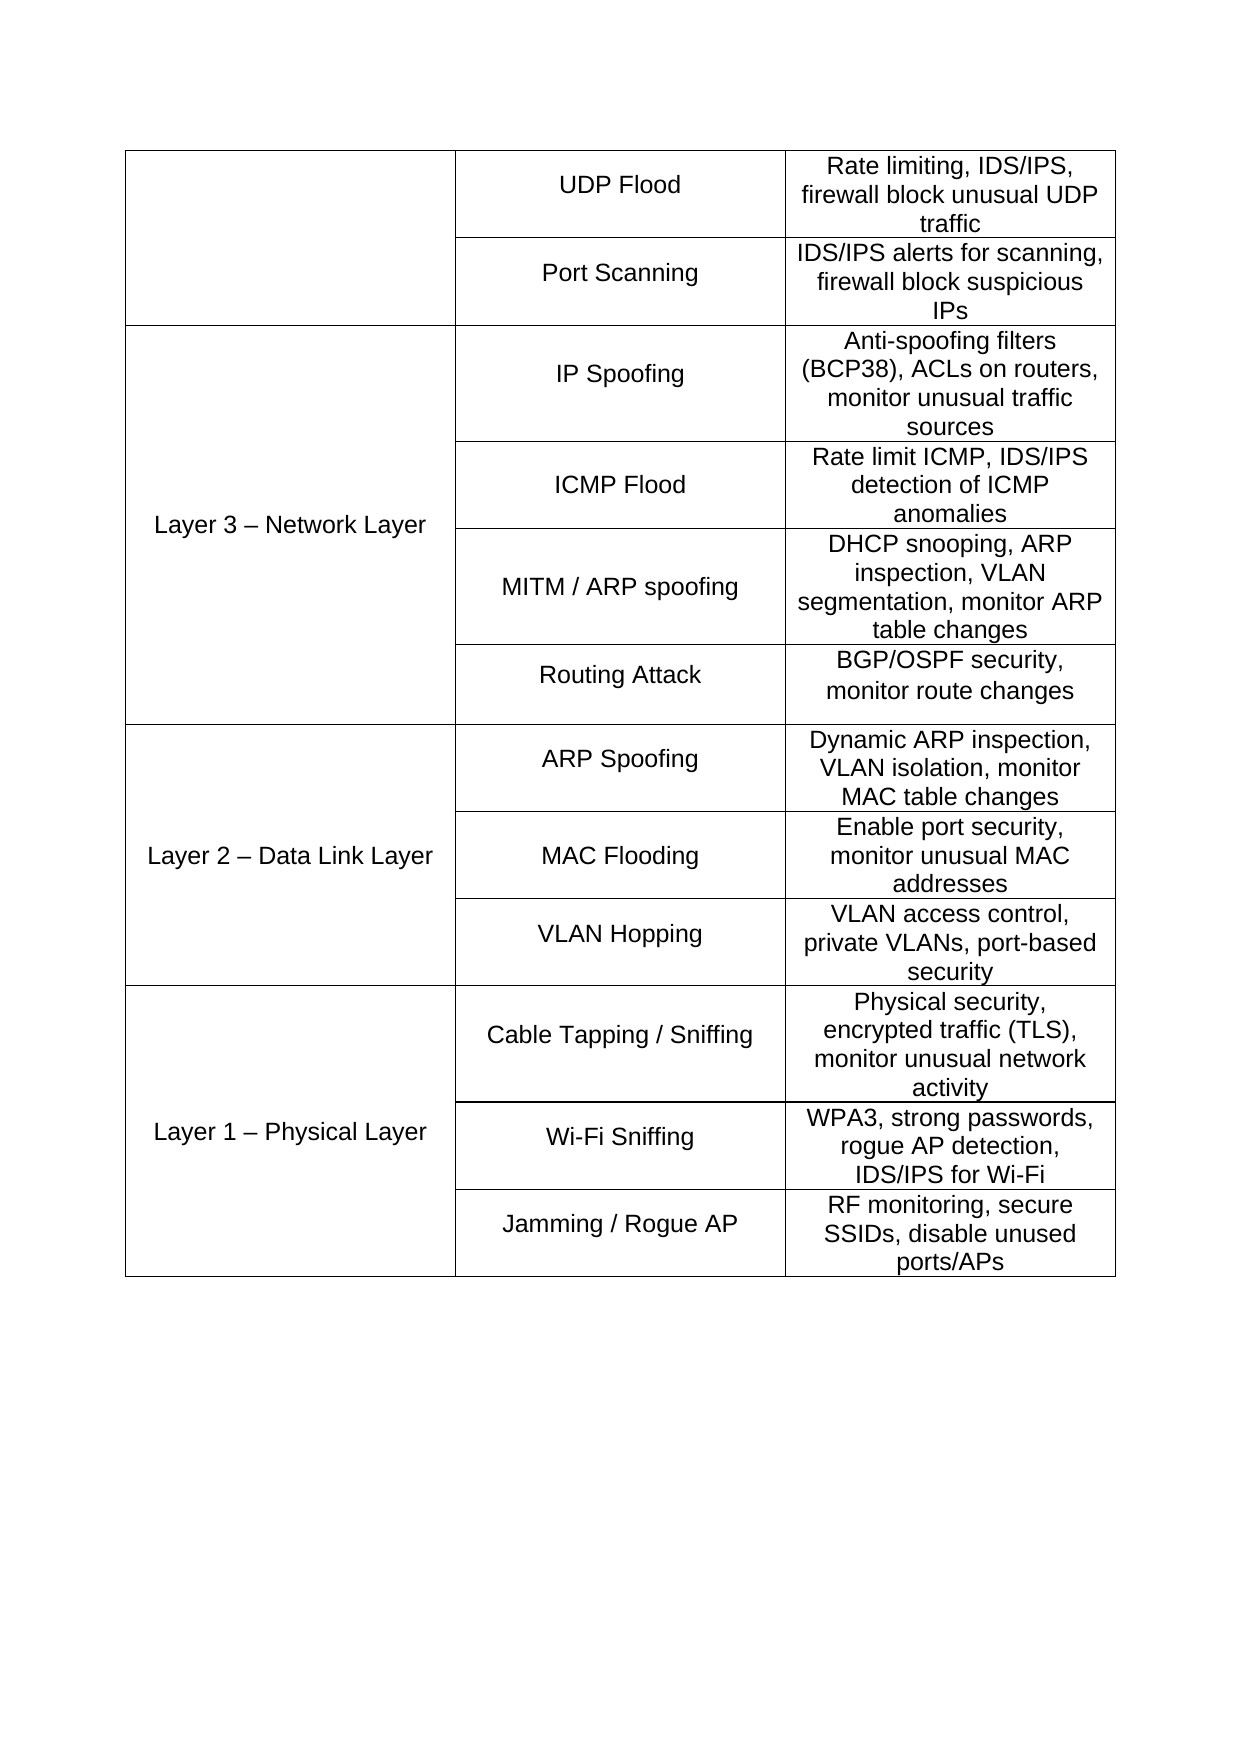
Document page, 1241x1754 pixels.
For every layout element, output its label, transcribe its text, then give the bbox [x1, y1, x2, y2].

table_cell Layer 1 – Physical Layer [126, 986, 455, 1276]
table_cell Wi-Fi Sniffing [456, 1103, 785, 1189]
table_cell BGP/OSPF security, monitor route changes [786, 645, 1115, 723]
table_cell Anti-spoofing filters (BCP38), ACLs on routers, monitor unusual traffic sources [786, 326, 1115, 441]
table_cell Rate limit ICMP, IDS/IPS detection of ICMP anomalies [786, 442, 1115, 528]
table_cell IP Spoofing [456, 326, 785, 441]
table_cell Dynamic ARP inspection, VLAN isolation, monitor MAC table changes [786, 725, 1115, 811]
table_cell Enable port security, monitor unusual MAC addresses [786, 812, 1115, 898]
table_cell ICMP Flood [456, 442, 785, 528]
table_cell Rate limiting, IDS/IPS, firewall block unusual UDP traffic [786, 151, 1115, 237]
table_cell Port Scanning [456, 238, 785, 324]
table_cell DHCP snooping, ARP inspection, VLAN segmentation, monitor ARP table changes [786, 529, 1115, 644]
table_cell WPA3, strong passwords, rogue AP detection, IDS/IPS for Wi-Fi [786, 1103, 1115, 1189]
table_cell Layer 2 – Data Link Layer [126, 725, 455, 985]
table_cell VLAN access control, private VLANs, port-based security [786, 899, 1115, 985]
table_cell Layer 3 – Network Layer [126, 326, 455, 723]
table_cell Jamming / Rogue AP [456, 1190, 785, 1276]
table_cell MAC Flooding [456, 812, 785, 898]
table_cell VLAN Hopping [456, 899, 785, 985]
table_cell Routing Attack [456, 645, 785, 723]
table_cell Physical security, encrypted traffic (TLS), monitor unusual network activity [786, 986, 1115, 1101]
table_cell RF monitoring, secure SSIDs, disable unused ports/APs [786, 1190, 1115, 1276]
table_cell ARP Spoofing [456, 725, 785, 811]
table_cell Cable Tapping / Sniffing [456, 986, 785, 1101]
table_cell IDS/IPS alerts for scanning, firewall block suspicious IPs [786, 238, 1115, 324]
table_cell UDP Flood [456, 151, 785, 237]
table_cell MITM / ARP spoofing [456, 529, 785, 644]
